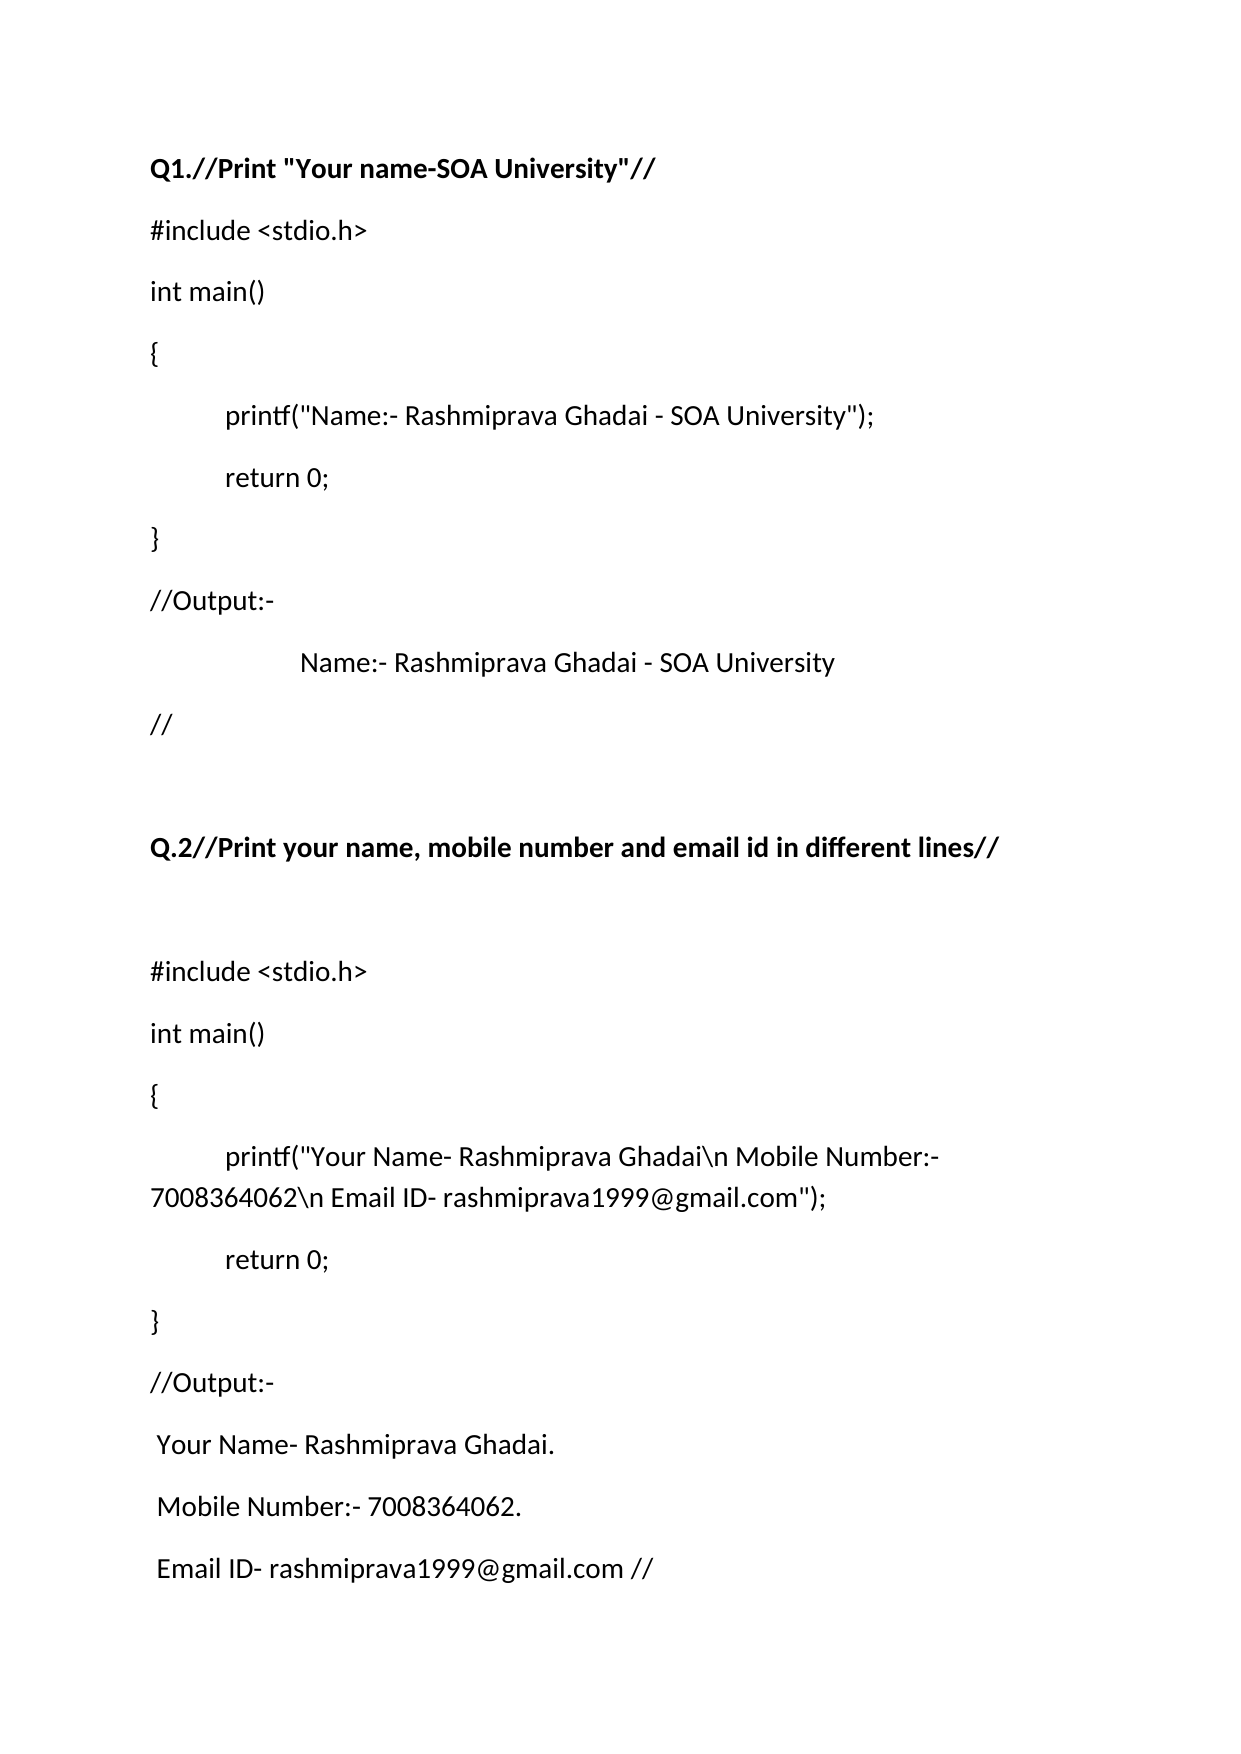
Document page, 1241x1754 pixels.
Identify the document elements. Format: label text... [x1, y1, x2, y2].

text int main() [150, 1015, 1090, 1050]
text // [150, 706, 1090, 742]
text Name:- Rashmiprava Ghadai - SOA University [150, 644, 1090, 680]
text { [150, 1077, 1090, 1112]
text int main() [150, 273, 1090, 309]
text Q1.//Print "Your name-SOA University"// [150, 150, 1090, 186]
text Mobile Number:- 7008364062. [150, 1488, 1090, 1524]
text //Output:- [150, 1364, 1090, 1400]
text Your Name- Rashmiprava Ghadai. [150, 1426, 1090, 1462]
text printf("Name:- Rashmiprava Ghadai - SOA University"); [150, 397, 1090, 433]
text } [150, 1303, 1090, 1338]
text { [150, 335, 1090, 371]
text } [150, 521, 1090, 556]
text return 0; [150, 459, 1090, 494]
text #include <stdio.h> [150, 212, 1090, 247]
text Q.2//Print your name, mobile number and email id in different lines// [150, 829, 1090, 865]
text return 0; [150, 1241, 1090, 1277]
text printf("Your Name- Rashmiprava Ghadai\n Mobile Number:-7008364062\n Email ID- rashmiprava1999@gmail.com"); [150, 1138, 1090, 1215]
text Email ID- rashmiprava1999@gmail.com // [150, 1550, 1090, 1586]
text //Output:- [150, 582, 1090, 618]
text #include <stdio.h> [150, 953, 1090, 989]
